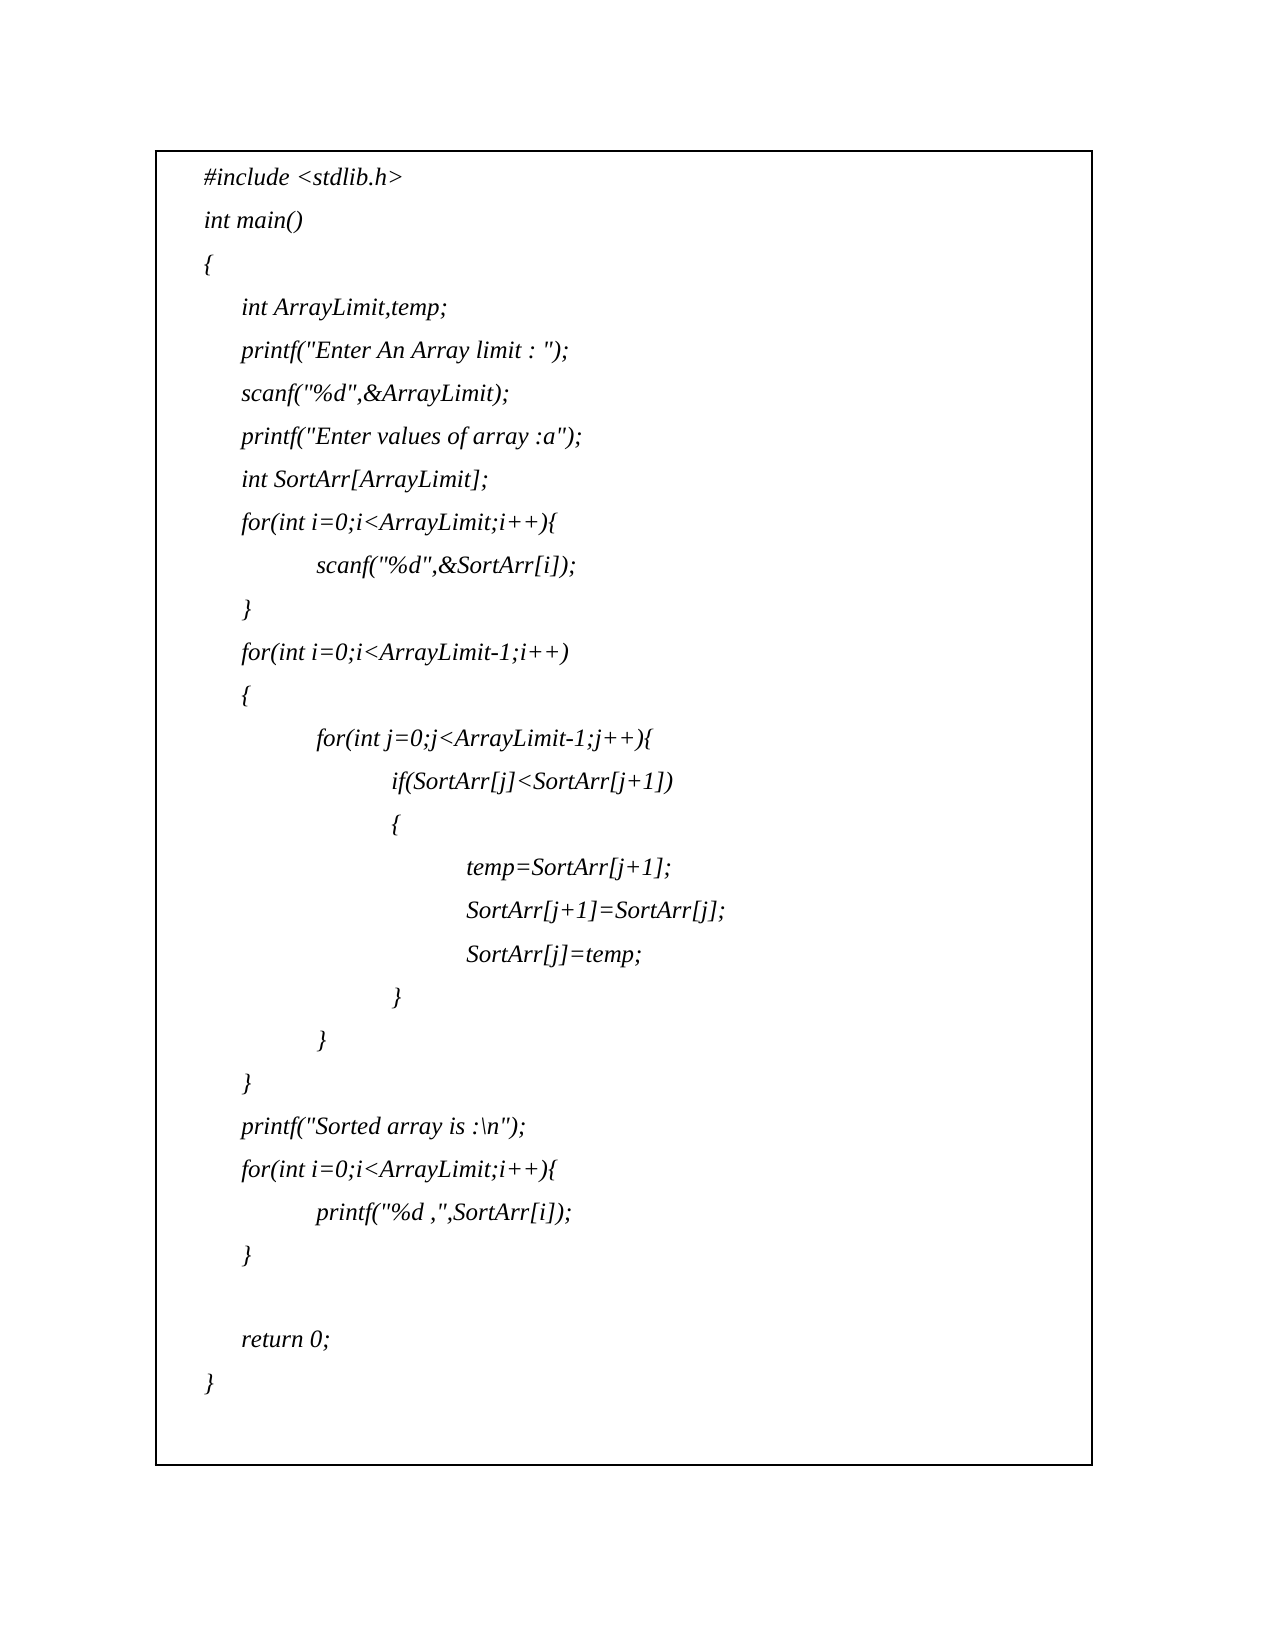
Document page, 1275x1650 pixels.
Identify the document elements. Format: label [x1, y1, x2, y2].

table_cell [157, 152, 1091, 1464]
